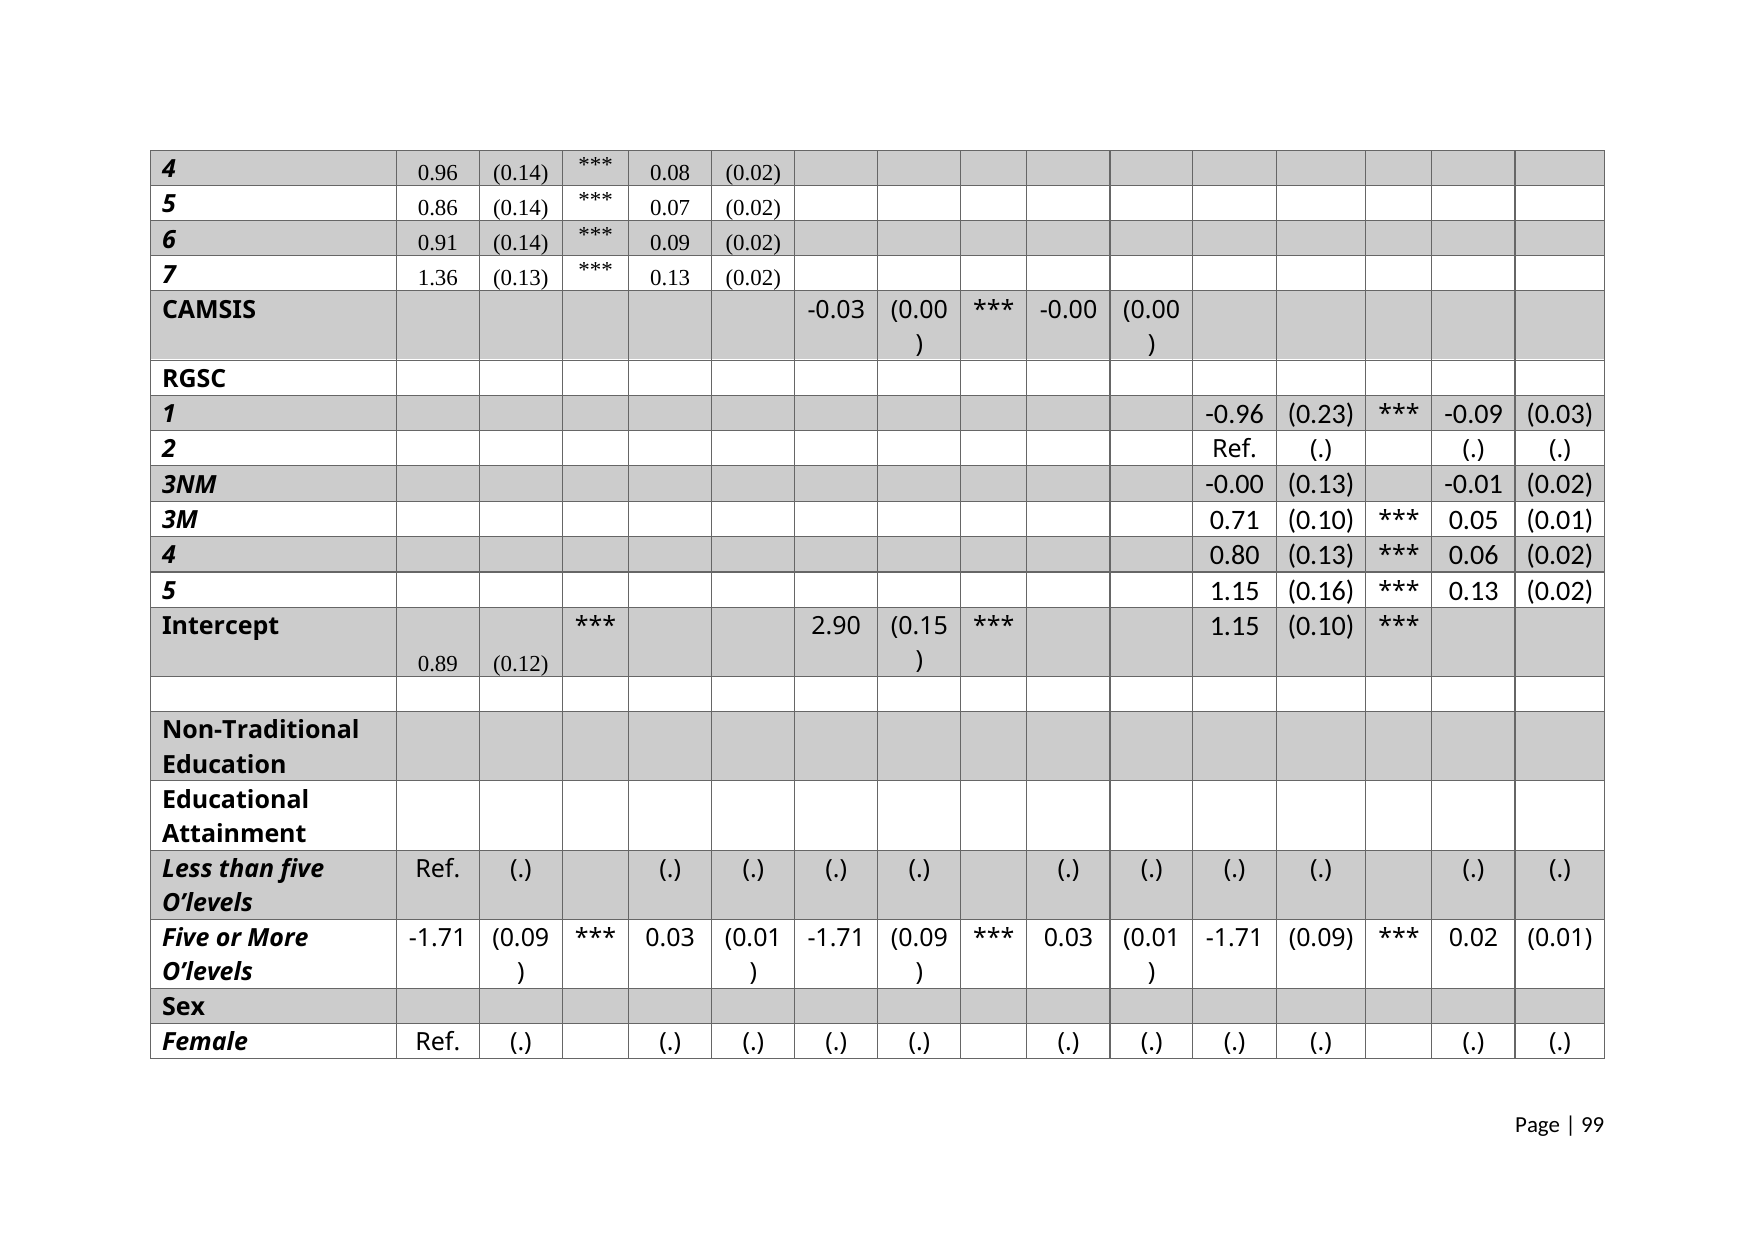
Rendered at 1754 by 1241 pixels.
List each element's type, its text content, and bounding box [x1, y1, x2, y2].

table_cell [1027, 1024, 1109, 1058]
table_cell (0.14) [480, 221, 562, 255]
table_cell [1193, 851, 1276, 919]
table_cell [712, 466, 794, 501]
table_cell [712, 431, 794, 465]
table_cell [397, 396, 479, 430]
table_cell [878, 466, 960, 501]
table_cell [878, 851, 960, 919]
table_cell [961, 396, 1026, 430]
table_cell [1111, 396, 1192, 430]
table_cell [397, 466, 479, 501]
table_cell [712, 608, 794, 676]
table_cell [1277, 677, 1365, 711]
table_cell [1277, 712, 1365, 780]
table_cell [878, 431, 960, 465]
table_cell [629, 608, 711, 676]
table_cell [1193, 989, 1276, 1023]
table_cell [629, 431, 711, 465]
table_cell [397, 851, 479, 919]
table_cell [878, 396, 960, 430]
table_cell [1277, 151, 1365, 185]
table_cell [397, 291, 479, 359]
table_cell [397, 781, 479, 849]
table_cell [1516, 256, 1604, 290]
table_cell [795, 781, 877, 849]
table_cell (0.10) [1277, 502, 1365, 536]
table_cell [397, 361, 479, 395]
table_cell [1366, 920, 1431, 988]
table_cell (0.13) [1277, 466, 1365, 501]
table_cell [629, 466, 711, 501]
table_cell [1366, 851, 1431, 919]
table_cell 0.71 [1193, 502, 1276, 536]
table_cell [961, 502, 1026, 536]
table_cell -0.03 [795, 291, 877, 359]
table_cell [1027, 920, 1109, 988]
table_cell 6 [151, 221, 396, 255]
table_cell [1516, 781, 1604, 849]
table_cell [795, 151, 877, 185]
table_cell [480, 396, 562, 430]
table_cell [1193, 151, 1276, 185]
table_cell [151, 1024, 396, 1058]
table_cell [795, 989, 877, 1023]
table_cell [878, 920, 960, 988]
table_cell [795, 712, 877, 780]
table_cell [712, 291, 794, 359]
table_cell [1432, 186, 1514, 220]
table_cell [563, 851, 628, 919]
table_cell [629, 502, 711, 536]
table_cell [961, 466, 1026, 501]
table_cell [1111, 186, 1192, 220]
table_cell [1366, 221, 1431, 255]
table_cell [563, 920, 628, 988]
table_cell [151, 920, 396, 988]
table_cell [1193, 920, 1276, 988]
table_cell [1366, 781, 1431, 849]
table_cell [961, 677, 1026, 711]
table_cell [1516, 677, 1604, 711]
table_cell (.) [1277, 431, 1365, 465]
table_cell (0.02) [1516, 466, 1604, 501]
table_cell [1111, 361, 1192, 395]
table_cell 0.96 [397, 151, 479, 185]
table_cell [795, 537, 877, 571]
table_cell -0.96 [1193, 396, 1276, 430]
table_cell [1277, 221, 1365, 255]
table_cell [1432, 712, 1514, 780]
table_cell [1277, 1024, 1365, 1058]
table_cell [795, 221, 877, 255]
table_cell 0.13 [629, 256, 711, 290]
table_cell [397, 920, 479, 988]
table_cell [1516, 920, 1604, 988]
table_cell [1027, 573, 1109, 607]
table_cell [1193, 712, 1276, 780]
table_cell RGSC [151, 361, 396, 395]
table_cell 2 [151, 431, 396, 465]
table_cell [397, 502, 479, 536]
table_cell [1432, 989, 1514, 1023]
table_cell 1 [151, 396, 396, 430]
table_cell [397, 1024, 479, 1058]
table_cell Non-Traditional Education [151, 712, 396, 780]
table_cell [1111, 221, 1192, 255]
table_cell (0.13) [1277, 537, 1365, 571]
table_cell [397, 431, 479, 465]
table_cell [1027, 608, 1109, 676]
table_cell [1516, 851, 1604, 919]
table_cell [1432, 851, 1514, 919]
table_cell [1111, 677, 1192, 711]
table_cell [1277, 291, 1365, 359]
table_cell [480, 431, 562, 465]
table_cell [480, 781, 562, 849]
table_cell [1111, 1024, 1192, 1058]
table_cell [1111, 608, 1192, 676]
table_cell *** [563, 256, 628, 290]
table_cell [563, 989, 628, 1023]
table_cell [878, 256, 960, 290]
table_cell [151, 677, 396, 711]
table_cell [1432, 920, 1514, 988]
table_cell [878, 677, 960, 711]
table_cell [712, 361, 794, 395]
table_cell [1516, 608, 1604, 676]
table_cell 4 [151, 537, 396, 571]
table_cell [878, 151, 960, 185]
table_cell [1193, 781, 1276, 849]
table_cell [563, 502, 628, 536]
table_cell [1027, 466, 1109, 501]
table_cell [961, 361, 1026, 395]
table_cell 3NM [151, 466, 396, 501]
table_cell [1111, 466, 1192, 501]
table_cell (0.03) [1516, 396, 1604, 430]
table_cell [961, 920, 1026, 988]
table_cell [1193, 186, 1276, 220]
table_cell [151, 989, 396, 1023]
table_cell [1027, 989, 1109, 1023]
table_cell [563, 537, 628, 571]
table_cell *** [563, 151, 628, 185]
table_cell *** [961, 291, 1026, 359]
table_cell [795, 431, 877, 465]
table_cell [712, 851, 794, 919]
table_cell [397, 573, 479, 607]
table_cell 0.13 [1432, 573, 1514, 607]
table_cell [1277, 361, 1365, 395]
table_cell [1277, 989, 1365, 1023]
table_cell [1366, 151, 1431, 185]
table_cell [563, 291, 628, 359]
table_cell [629, 712, 711, 780]
table_cell 1.15 [1193, 608, 1276, 676]
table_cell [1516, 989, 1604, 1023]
table_cell [1366, 186, 1431, 220]
table_cell [795, 573, 877, 607]
table_cell [1027, 361, 1109, 395]
table_cell (0.23) [1277, 396, 1365, 430]
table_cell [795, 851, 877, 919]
table_cell [1366, 291, 1431, 359]
table_cell [961, 221, 1026, 255]
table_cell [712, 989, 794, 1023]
table_cell [1432, 151, 1514, 185]
table_cell 1.36 [397, 256, 479, 290]
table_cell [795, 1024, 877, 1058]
table_cell [712, 573, 794, 607]
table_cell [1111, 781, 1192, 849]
table_cell [1277, 256, 1365, 290]
table_cell [1027, 537, 1109, 571]
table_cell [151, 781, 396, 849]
table_cell [878, 186, 960, 220]
table_cell 0.89 [397, 608, 479, 676]
table_cell -0.00 [1193, 466, 1276, 501]
table_cell (0.16) [1277, 573, 1365, 607]
table_cell [480, 537, 562, 571]
table_cell [712, 712, 794, 780]
table_cell [795, 396, 877, 430]
table_cell [1111, 256, 1192, 290]
table_cell [1366, 677, 1431, 711]
table_cell Ref. [1193, 431, 1276, 465]
table_cell [629, 573, 711, 607]
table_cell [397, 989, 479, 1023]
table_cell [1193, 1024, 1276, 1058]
table_cell (0.13) [480, 256, 562, 290]
table_cell 1.15 [1193, 573, 1276, 607]
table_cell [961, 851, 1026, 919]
table_cell [1432, 361, 1514, 395]
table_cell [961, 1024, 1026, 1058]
table_cell [712, 396, 794, 430]
table_cell (0.10) [1277, 608, 1365, 676]
table_cell *** [1366, 537, 1431, 571]
table_cell -0.00 [1027, 291, 1109, 359]
table_cell [1111, 151, 1192, 185]
table_cell (0.12) [480, 608, 562, 676]
table_cell *** [563, 608, 628, 676]
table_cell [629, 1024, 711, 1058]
table_cell CAMSIS [151, 291, 396, 359]
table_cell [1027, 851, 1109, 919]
table_cell [563, 712, 628, 780]
table_cell 5 [151, 573, 396, 607]
table_cell [878, 221, 960, 255]
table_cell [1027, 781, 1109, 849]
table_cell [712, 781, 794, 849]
table_cell [878, 573, 960, 607]
table_cell [1027, 431, 1109, 465]
table_cell [1193, 291, 1276, 359]
table_cell [961, 186, 1026, 220]
table_cell [563, 396, 628, 430]
table_cell [878, 502, 960, 536]
table_cell [1027, 186, 1109, 220]
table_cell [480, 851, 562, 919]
table_cell [1027, 256, 1109, 290]
table_cell [961, 537, 1026, 571]
table_cell [629, 361, 711, 395]
table_cell [1193, 221, 1276, 255]
table_cell [795, 361, 877, 395]
table_cell (0.02) [712, 151, 794, 185]
table_cell (0.01) [1516, 502, 1604, 536]
table_cell (.) [1432, 431, 1514, 465]
table_cell 0.86 [397, 186, 479, 220]
table_cell [1027, 677, 1109, 711]
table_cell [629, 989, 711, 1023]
table_cell 7 [151, 256, 396, 290]
table_cell [1366, 431, 1431, 465]
table_cell [1193, 361, 1276, 395]
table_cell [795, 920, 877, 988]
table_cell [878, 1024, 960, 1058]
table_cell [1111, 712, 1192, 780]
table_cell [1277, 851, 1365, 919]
table_cell 0.09 [629, 221, 711, 255]
table_cell [795, 186, 877, 220]
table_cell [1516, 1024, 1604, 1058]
table_cell [563, 466, 628, 501]
table_cell [1027, 396, 1109, 430]
table_cell [1277, 186, 1365, 220]
table_cell [480, 466, 562, 501]
table_cell [1111, 431, 1192, 465]
table_cell (0.15) [878, 608, 960, 676]
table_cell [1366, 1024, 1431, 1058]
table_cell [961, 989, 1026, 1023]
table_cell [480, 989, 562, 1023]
table_cell -0.01 [1432, 466, 1514, 501]
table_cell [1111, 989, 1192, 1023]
table_cell [1193, 677, 1276, 711]
table_cell [1432, 221, 1514, 255]
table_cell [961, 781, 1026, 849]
table_cell 0.91 [397, 221, 479, 255]
table_cell [961, 712, 1026, 780]
table_cell (0.02) [712, 221, 794, 255]
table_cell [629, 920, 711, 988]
table_cell [1111, 502, 1192, 536]
table_cell [961, 431, 1026, 465]
table_cell [563, 573, 628, 607]
table_cell [629, 291, 711, 359]
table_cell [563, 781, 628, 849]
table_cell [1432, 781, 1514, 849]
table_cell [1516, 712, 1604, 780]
table_cell 3M [151, 502, 396, 536]
table_cell 0.07 [629, 186, 711, 220]
table_cell 0.06 [1432, 537, 1514, 571]
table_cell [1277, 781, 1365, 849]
table_cell [961, 256, 1026, 290]
table_cell [1432, 291, 1514, 359]
table_cell [1193, 256, 1276, 290]
table_cell [1432, 677, 1514, 711]
table_cell [1516, 186, 1604, 220]
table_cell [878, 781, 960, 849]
table_cell 4 [151, 151, 396, 185]
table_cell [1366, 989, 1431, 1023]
table_cell [563, 361, 628, 395]
table_cell (0.14) [480, 151, 562, 185]
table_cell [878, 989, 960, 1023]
table_cell [480, 502, 562, 536]
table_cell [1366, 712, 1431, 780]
table_cell [1516, 291, 1604, 359]
table_cell [795, 677, 877, 711]
table_cell 2.90 [795, 608, 877, 676]
table_cell [961, 151, 1026, 185]
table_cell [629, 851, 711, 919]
table_cell [712, 677, 794, 711]
table_cell [1516, 361, 1604, 395]
table_cell [1516, 221, 1604, 255]
table_cell [563, 431, 628, 465]
table_cell [1432, 256, 1514, 290]
table_cell [563, 677, 628, 711]
table_cell [961, 573, 1026, 607]
table_cell (0.14) [480, 186, 562, 220]
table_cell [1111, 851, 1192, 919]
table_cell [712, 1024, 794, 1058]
table_cell [1111, 537, 1192, 571]
table_cell [795, 256, 877, 290]
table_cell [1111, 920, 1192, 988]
table_cell [712, 502, 794, 536]
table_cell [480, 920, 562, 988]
table_cell (0.02) [712, 256, 794, 290]
table_cell 0.80 [1193, 537, 1276, 571]
table_cell [397, 712, 479, 780]
table_cell [480, 573, 562, 607]
table_cell (0.00) [1111, 291, 1192, 359]
table_cell Intercept [151, 608, 396, 676]
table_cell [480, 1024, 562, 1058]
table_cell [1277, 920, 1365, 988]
table_cell (0.02) [1516, 537, 1604, 571]
table_cell [629, 396, 711, 430]
table_cell [480, 291, 562, 359]
table_cell [878, 361, 960, 395]
table_cell [1027, 151, 1109, 185]
table_cell *** [563, 186, 628, 220]
table_cell *** [961, 608, 1026, 676]
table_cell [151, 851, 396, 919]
table_cell (.) [1516, 431, 1604, 465]
table_cell [1366, 466, 1431, 501]
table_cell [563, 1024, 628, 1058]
table_cell [795, 502, 877, 536]
table_cell [878, 712, 960, 780]
table_cell [1111, 573, 1192, 607]
table_cell [1027, 221, 1109, 255]
table_cell *** [1366, 573, 1431, 607]
table_cell [480, 677, 562, 711]
table_cell 5 [151, 186, 396, 220]
table_cell -0.09 [1432, 396, 1514, 430]
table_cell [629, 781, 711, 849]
table_cell [629, 677, 711, 711]
table_cell [1366, 256, 1431, 290]
table_cell [712, 537, 794, 571]
table_cell [397, 537, 479, 571]
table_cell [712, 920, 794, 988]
table_cell [480, 712, 562, 780]
table_cell [397, 677, 479, 711]
table_cell [1027, 712, 1109, 780]
table_cell [1027, 502, 1109, 536]
table_cell *** [1366, 396, 1431, 430]
table_cell [480, 361, 562, 395]
table_cell *** [1366, 502, 1431, 536]
table_cell [795, 466, 877, 501]
table_cell *** [1366, 608, 1431, 676]
table_cell [1366, 361, 1431, 395]
table_cell (0.02) [1516, 573, 1604, 607]
table_cell [1432, 608, 1514, 676]
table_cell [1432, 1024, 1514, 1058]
table_cell (0.02) [712, 186, 794, 220]
table_cell 0.08 [629, 151, 711, 185]
table_cell *** [563, 221, 628, 255]
table_cell (0.00) [878, 291, 960, 359]
table_cell [878, 537, 960, 571]
table_cell [629, 537, 711, 571]
table_cell 0.05 [1432, 502, 1514, 536]
table_cell [1516, 151, 1604, 185]
